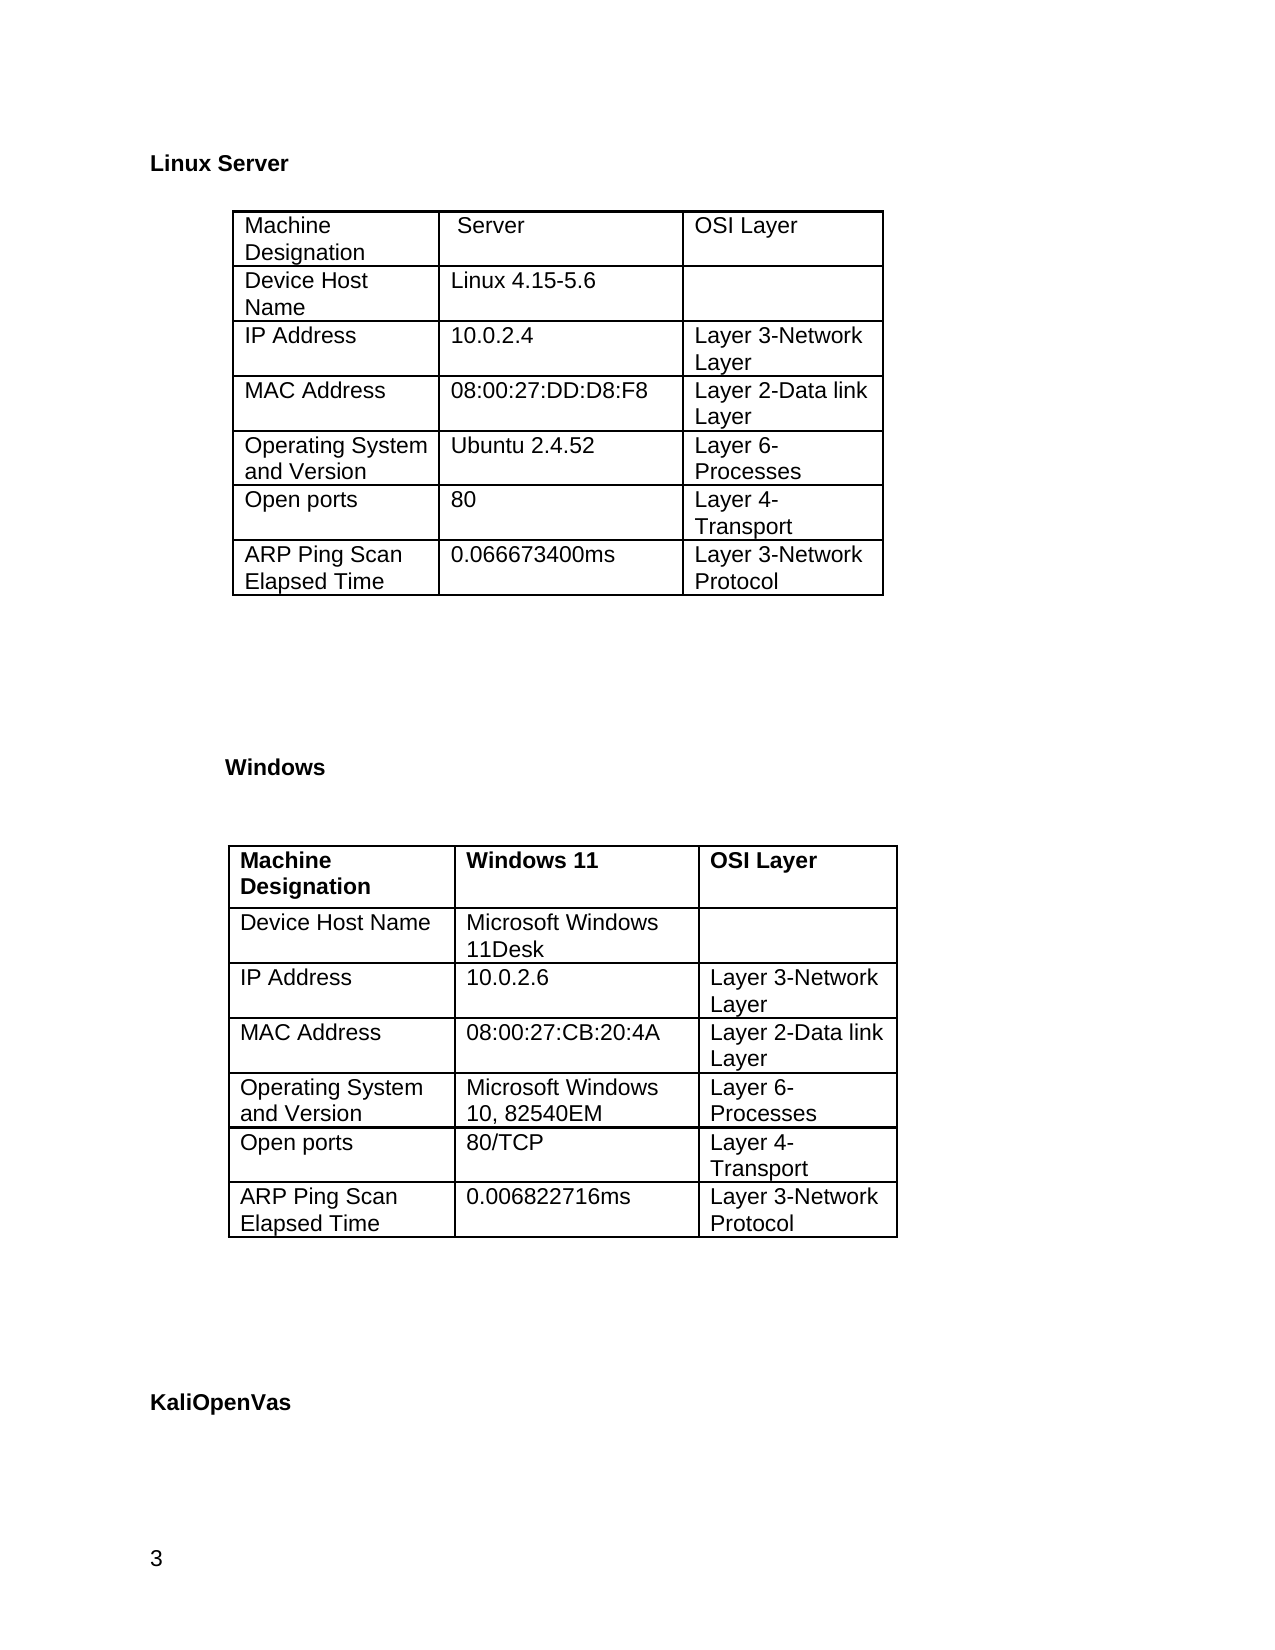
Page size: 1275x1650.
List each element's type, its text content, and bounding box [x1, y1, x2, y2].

table_cell Layer 6- Processes [700, 1074, 896, 1126]
table_header OSI Layer [684, 213, 882, 265]
table_header OSI Layer [700, 847, 896, 907]
table_cell 10.0.2.6 [456, 964, 698, 1017]
table_cell 0.066673400ms [440, 541, 682, 594]
table_cell IP Address [230, 964, 454, 1017]
table_cell 80/TCP [456, 1129, 698, 1181]
text KaliOpenVas [150, 1388, 1125, 1415]
table_cell ARP Ping Scan Elapsed Time [234, 541, 438, 594]
table_cell Layer 3-Network Layer [684, 322, 882, 375]
table_header Windows 11 [456, 847, 698, 907]
table_cell IP Address [234, 322, 438, 375]
table_cell Microsoft Windows 10, 82540EM [456, 1074, 698, 1126]
table_cell Layer 2-Data link Layer [684, 377, 882, 429]
table_cell Open ports [234, 486, 438, 539]
table_cell [700, 909, 896, 962]
table_cell Device Host Name [230, 909, 454, 962]
table_cell 10.0.2.4 [440, 322, 682, 375]
table_cell 08:00:27:DD:D8:F8 [440, 377, 682, 429]
table_cell Layer 4-Transport [684, 486, 882, 539]
table_cell Layer 6- Processes [684, 432, 882, 484]
table_cell Layer 3-Network Layer [700, 964, 896, 1017]
table_cell Operating System and Version [230, 1074, 454, 1126]
table_cell Operating System and Version [234, 432, 438, 484]
table_cell Microsoft Windows 11Desk [456, 909, 698, 962]
table_cell Linux 4.15-5.6 [440, 267, 682, 320]
table_cell 0.006822716ms [456, 1183, 698, 1236]
table_cell Layer 3-Network Protocol [684, 541, 882, 594]
table_cell MAC Address [234, 377, 438, 429]
table_cell Layer 2-Data link Layer [700, 1019, 896, 1072]
table_cell Layer 4-Transport [700, 1129, 896, 1181]
text Linux Server [150, 150, 1125, 176]
table_cell MAC Address [230, 1019, 454, 1072]
table_cell 08:00:27:CB:20:4A [456, 1019, 698, 1072]
table_cell Open ports [230, 1129, 454, 1181]
table_cell 80 [440, 486, 682, 539]
table_header Machine Designation [234, 213, 438, 265]
text Windows [225, 754, 1125, 781]
table_cell Ubuntu 2.4.52 [440, 432, 682, 484]
table_cell ARP Ping Scan Elapsed Time [230, 1183, 454, 1236]
table_cell [684, 267, 882, 320]
table_cell Device Host Name [234, 267, 438, 320]
table_cell Layer 3-Network Protocol [700, 1183, 896, 1236]
table_header Server [440, 213, 682, 265]
table_header Machine Designation [230, 847, 454, 907]
